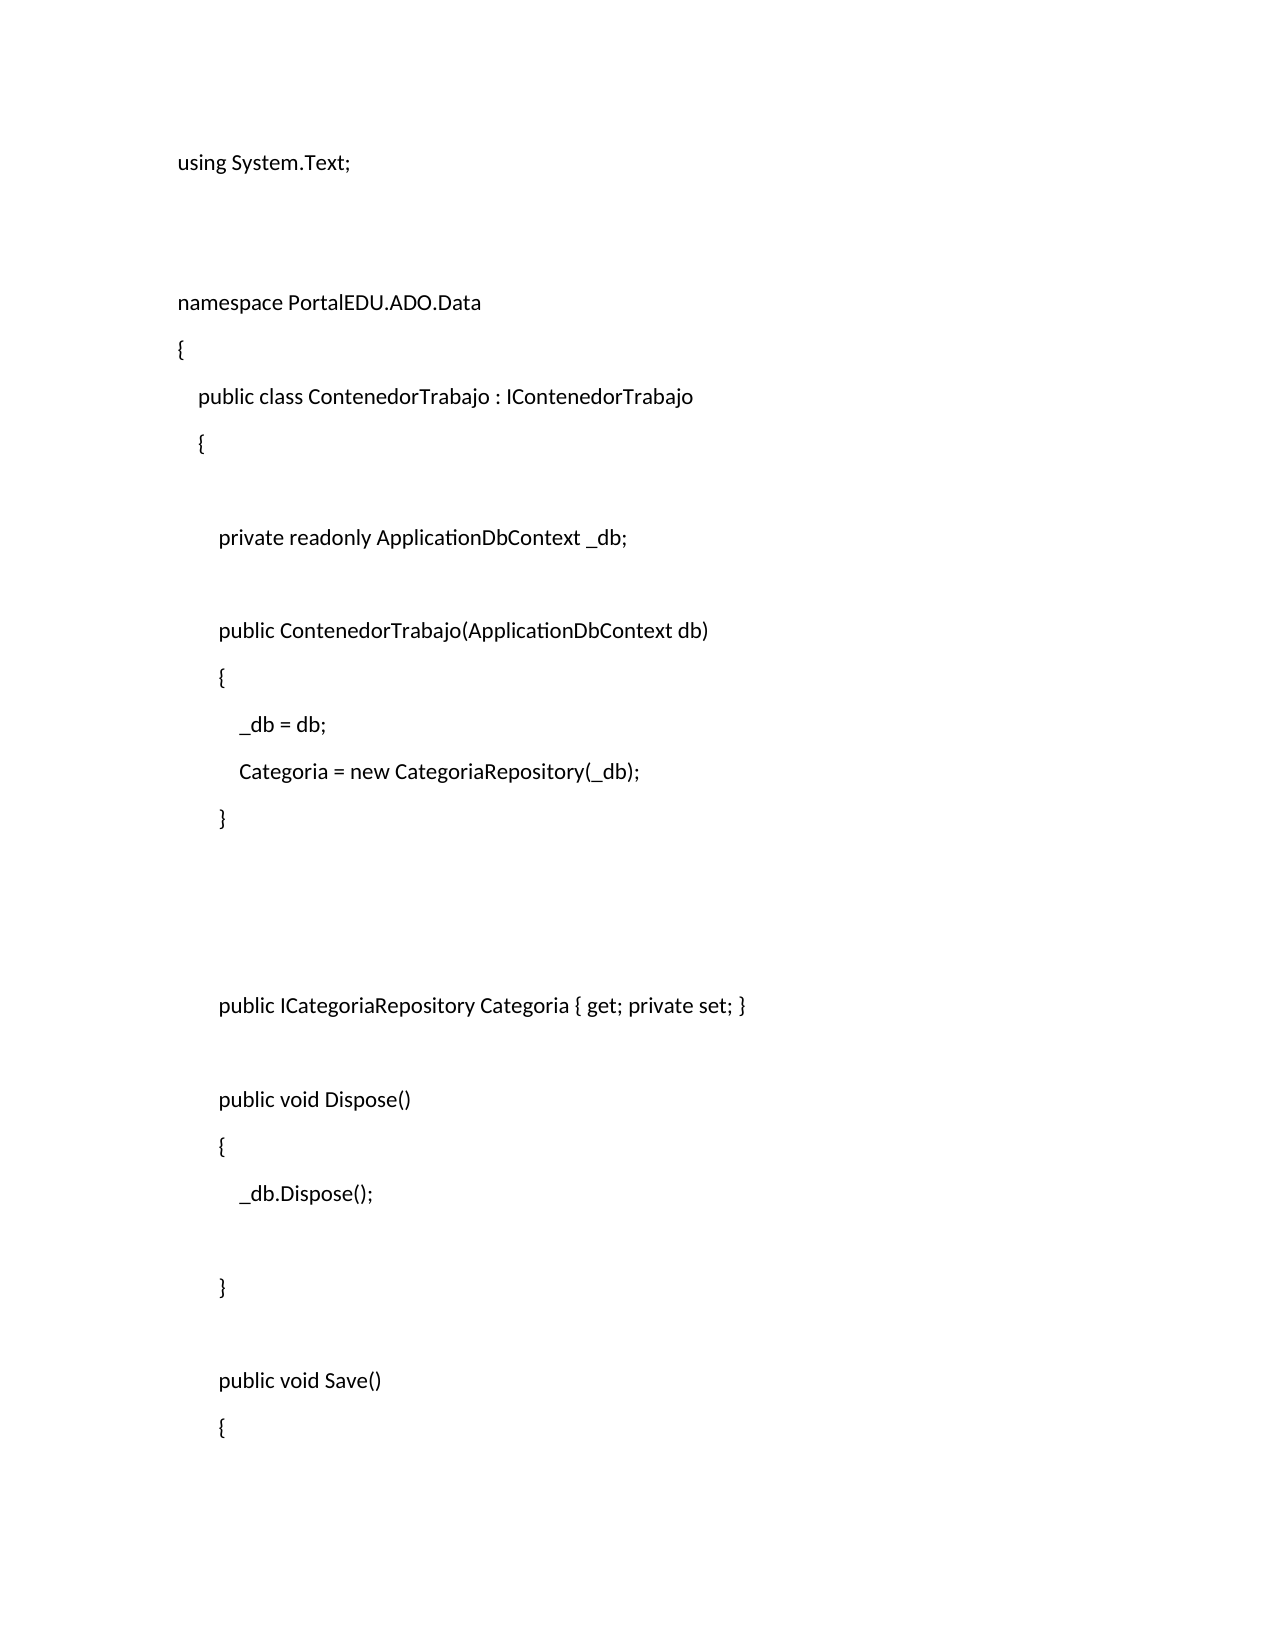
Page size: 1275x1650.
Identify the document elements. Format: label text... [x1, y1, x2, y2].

text public class ContenedorTrabajo : IContenedorTrabajo [177, 382, 1098, 410]
text public ICategoriaRepository Categoria { get; private set; } [177, 991, 1098, 1019]
text public void Dispose() [177, 1085, 1098, 1113]
text public void Save() [177, 1366, 1098, 1394]
text } [177, 804, 1098, 832]
text { [177, 429, 1098, 457]
text { [177, 663, 1098, 691]
text _db.Dispose(); [177, 1179, 1098, 1207]
text Categoria = new CategoriaRepository(_db); [177, 757, 1098, 785]
text { [177, 1132, 1098, 1160]
text private readonly ApplicationDbContext _db; [177, 523, 1098, 551]
text namespace PortalEDU.ADO.Data [177, 288, 1098, 316]
text { [177, 335, 1098, 363]
text public ContenedorTrabajo(ApplicationDbContext db) [177, 616, 1098, 644]
text } [177, 1273, 1098, 1301]
text using System.Text; [177, 148, 1098, 176]
text _db = db; [177, 710, 1098, 738]
text { [177, 1413, 1098, 1441]
